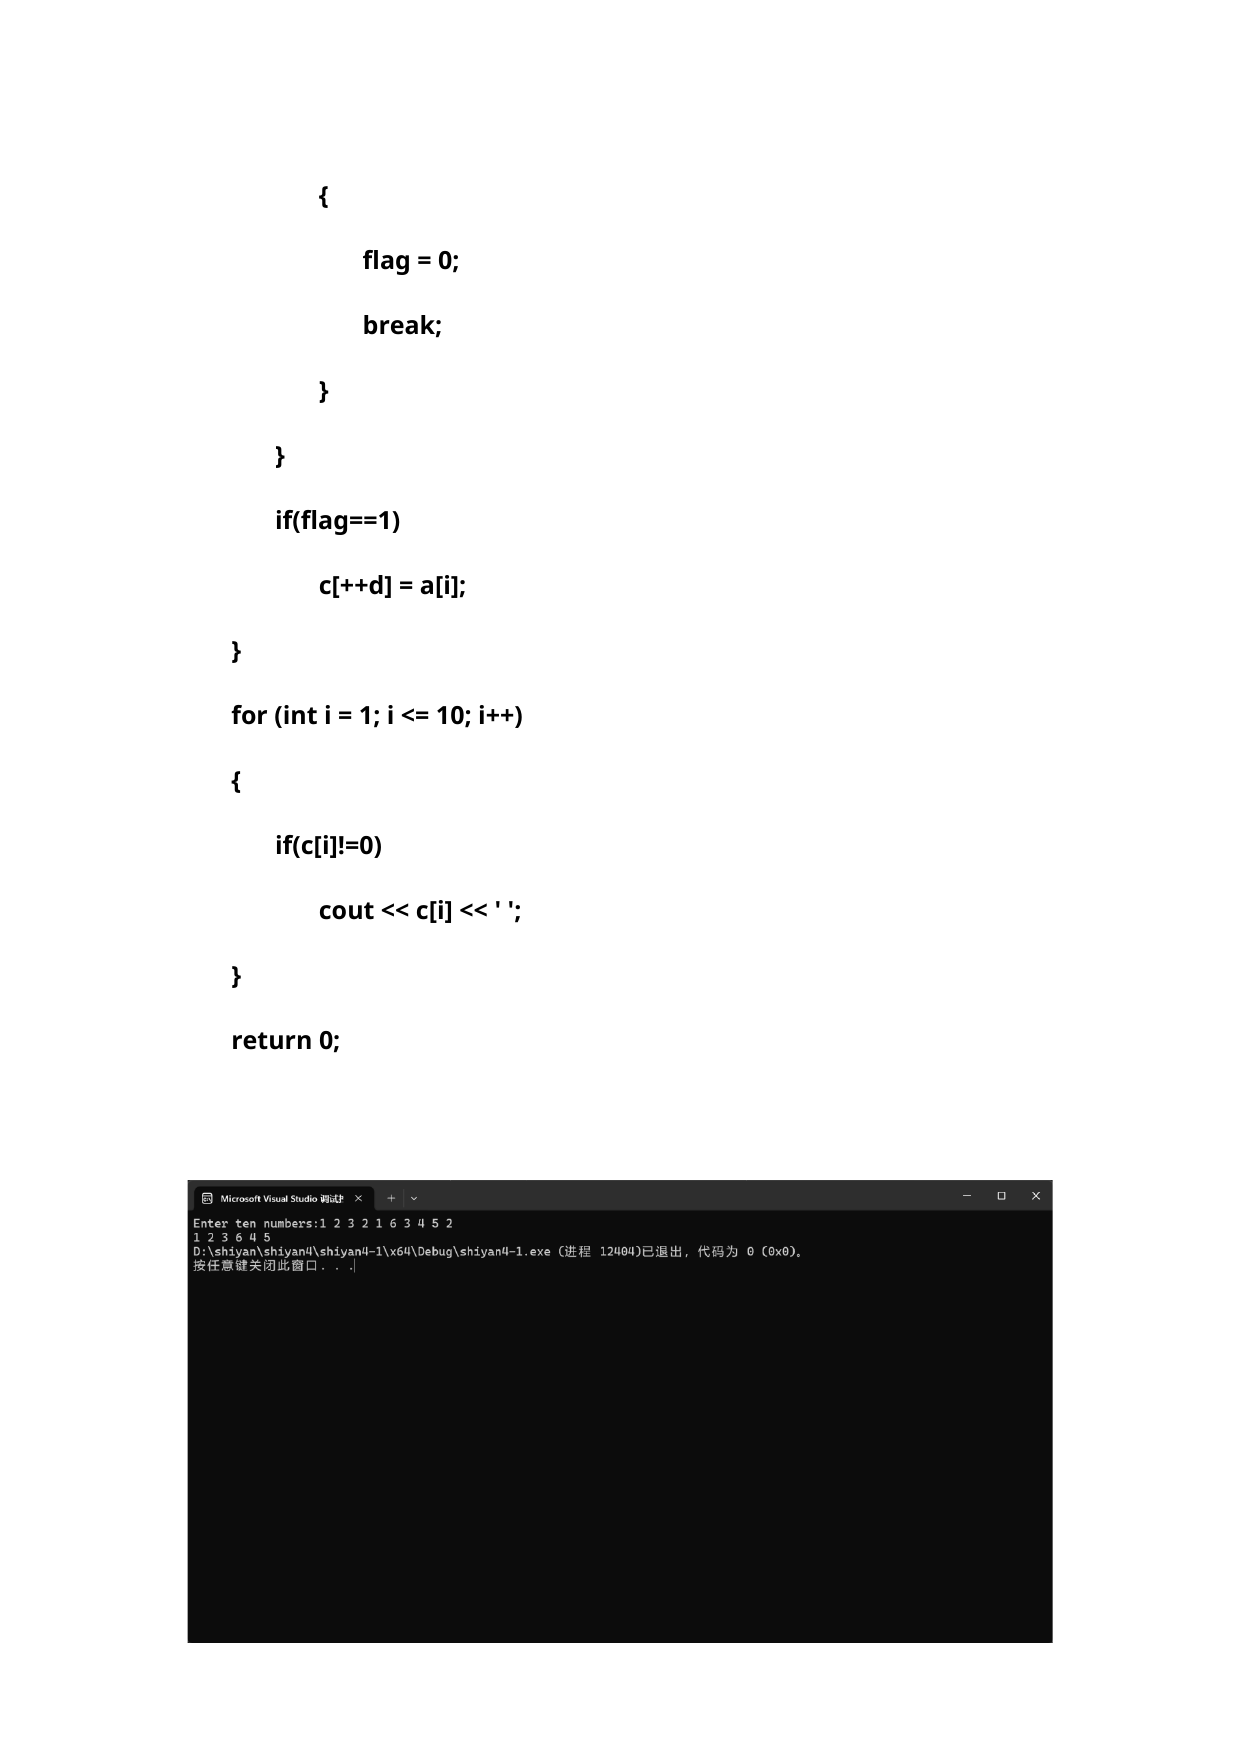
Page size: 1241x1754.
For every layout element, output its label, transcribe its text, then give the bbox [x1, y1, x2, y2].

text { [187, 162, 1053, 227]
text } [187, 942, 1053, 1007]
text flag = 0; [187, 227, 1053, 292]
text cout << c[i] << ' '; [187, 877, 1053, 942]
text return 0; [187, 1007, 1053, 1072]
text if(flag==1) [187, 487, 1053, 552]
text } [187, 617, 1053, 682]
text for (int i = 1; i <= 10; i++) [187, 682, 1053, 747]
text } [187, 357, 1053, 422]
text } [187, 422, 1053, 487]
text { [187, 747, 1053, 812]
picture [187, 1180, 1053, 1643]
text break; [187, 292, 1053, 357]
text if(c[i]!=0) [187, 812, 1053, 877]
text c[++d] = a[i]; [187, 552, 1053, 617]
